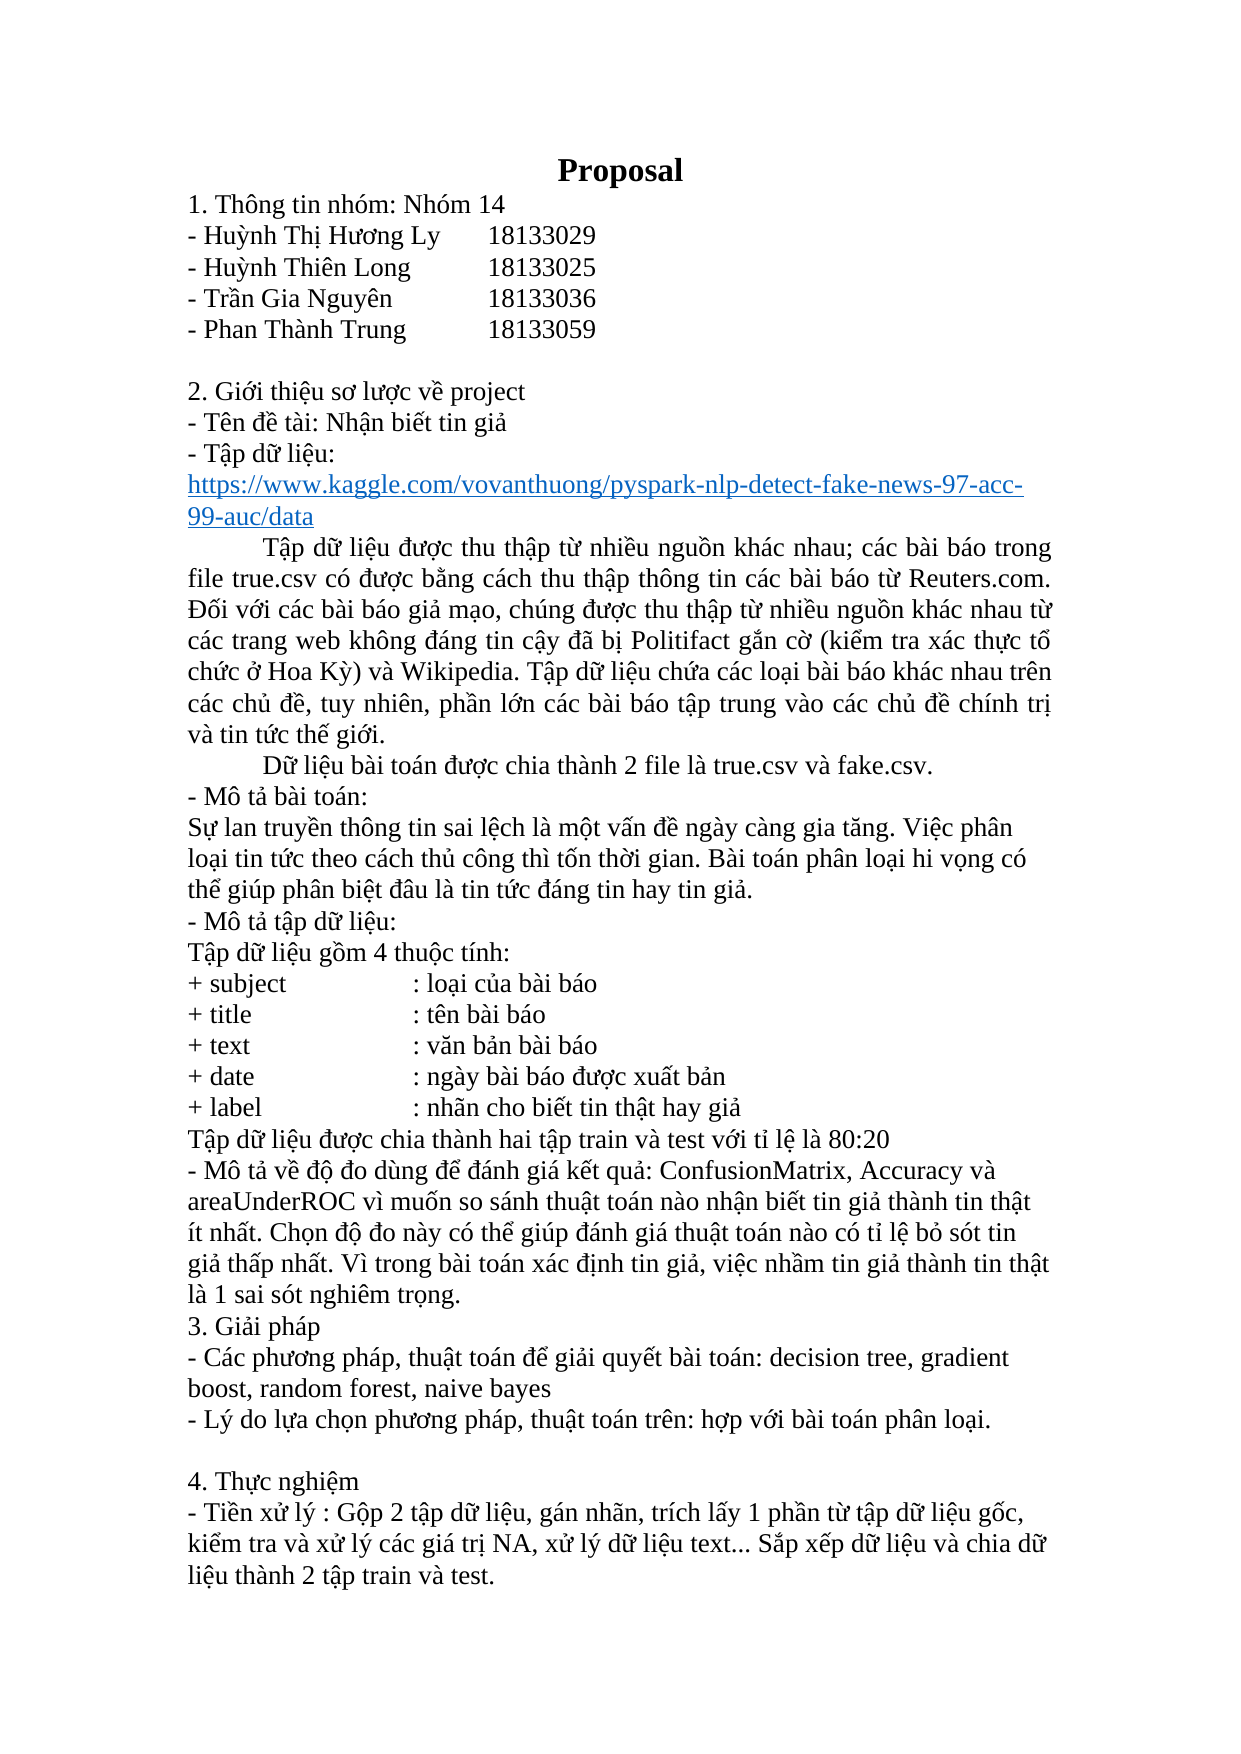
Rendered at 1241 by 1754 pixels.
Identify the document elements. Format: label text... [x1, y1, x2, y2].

text 3. Giải pháp [187, 1309, 1053, 1341]
text Proposal [187, 150, 1053, 188]
text 2. Giới thiệu sơ lược về project [187, 375, 1053, 406]
text Tập dữ liệu được thu thập từ nhiều nguồn khác nhau; các bài báo trong file true.csv có được bằng cách thu thập thông tin các bài báo từ Reuters.com. Đối với các bài báo giả mạo, chúng được thu thập từ nhiều nguồn khác nhau từ các trang web không đáng tin cậy đã bị Politifact gắn cờ (kiểm tra xác thực tổ chức ở Hoa Kỳ) và Wikipedia. Tập dữ liệu chứa các loại bài báo khác nhau trên các chủ đề, tuy nhiên, phần lớn các bài báo tập trung vào các chủ đề chính trị và tin tức thế giới. [187, 531, 1053, 749]
text - Lý do lựa chọn phương pháp, thuật toán trên: hợp với bài toán phân loại. [187, 1403, 1053, 1434]
text + subject : loại của bài báo [187, 967, 1053, 998]
text - Mô tả tập dữ liệu: [187, 905, 1053, 936]
text - Mô tả về độ đo dùng để đánh giá kết quả: ConfusionMatrix, Accuracy và areaUnderROC vì muốn so sánh thuật toán nào nhận biết tin giả thành tin thật ít nhất. Chọn độ đo này có thể giúp đánh giá thuật toán nào có tỉ lệ bỏ sót tin giả thấp nhất. Vì trong bài toán xác định tin giả, việc nhầm tin giả thành tin thật là 1 sai sót nghiêm trọng. [187, 1154, 1053, 1309]
text + date : ngày bài báo được xuất bản [187, 1060, 1053, 1092]
text - Phan Thành Trung 18133059 [187, 313, 1053, 344]
text - Trần Gia Nguyên 18133036 [187, 282, 1053, 313]
text - Huỳnh Thiên Long 18133025 [187, 251, 1053, 282]
text 4. Thực nghiệm [187, 1465, 1053, 1496]
text - Mô tả bài toán: [187, 780, 1053, 811]
text - Tiền xử lý : Gộp 2 tập dữ liệu, gán nhãn, trích lấy 1 phần từ tập dữ liệu gốc, kiểm tra và xử lý các giá trị NA, xử lý dữ liệu text... Sắp xếp dữ liệu và chia dữ liệu thành 2 tập train và test. [187, 1496, 1053, 1590]
text - Huỳnh Thị Hương Ly 18133029 [187, 219, 1053, 251]
text Dữ liệu bài toán được chia thành 2 file là true.csv và fake.csv. [187, 749, 1053, 780]
text https://www.kaggle.com/vovanthuong/pyspark-nlp-detect-fake-news-97-acc-99-auc/data [187, 469, 1053, 531]
text Tập dữ liệu gồm 4 thuộc tính: [187, 936, 1053, 967]
text - Tập dữ liệu: [187, 437, 1053, 469]
text + title : tên bài báo [187, 998, 1053, 1029]
text - Tên đề tài: Nhận biết tin giả [187, 406, 1053, 437]
text Tập dữ liệu được chia thành hai tập train và test với tỉ lệ là 80:20 [187, 1123, 1053, 1154]
text 1. Thông tin nhóm: Nhóm 14 [187, 188, 1053, 219]
text + label : nhãn cho biết tin thật hay giả [187, 1092, 1053, 1123]
text + text : văn bản bài báo [187, 1029, 1053, 1060]
text - Các phương pháp, thuật toán để giải quyết bài toán: decision tree, gradient boost, random forest, naive bayes [187, 1341, 1053, 1403]
text Sự lan truyền thông tin sai lệch là một vấn đề ngày càng gia tăng. Việc phân loại tin tức theo cách thủ công thì tốn thời gian. Bài toán phân loại hi vọng có thể giúp phân biệt đâu là tin tức đáng tin hay tin giả. [187, 811, 1053, 905]
